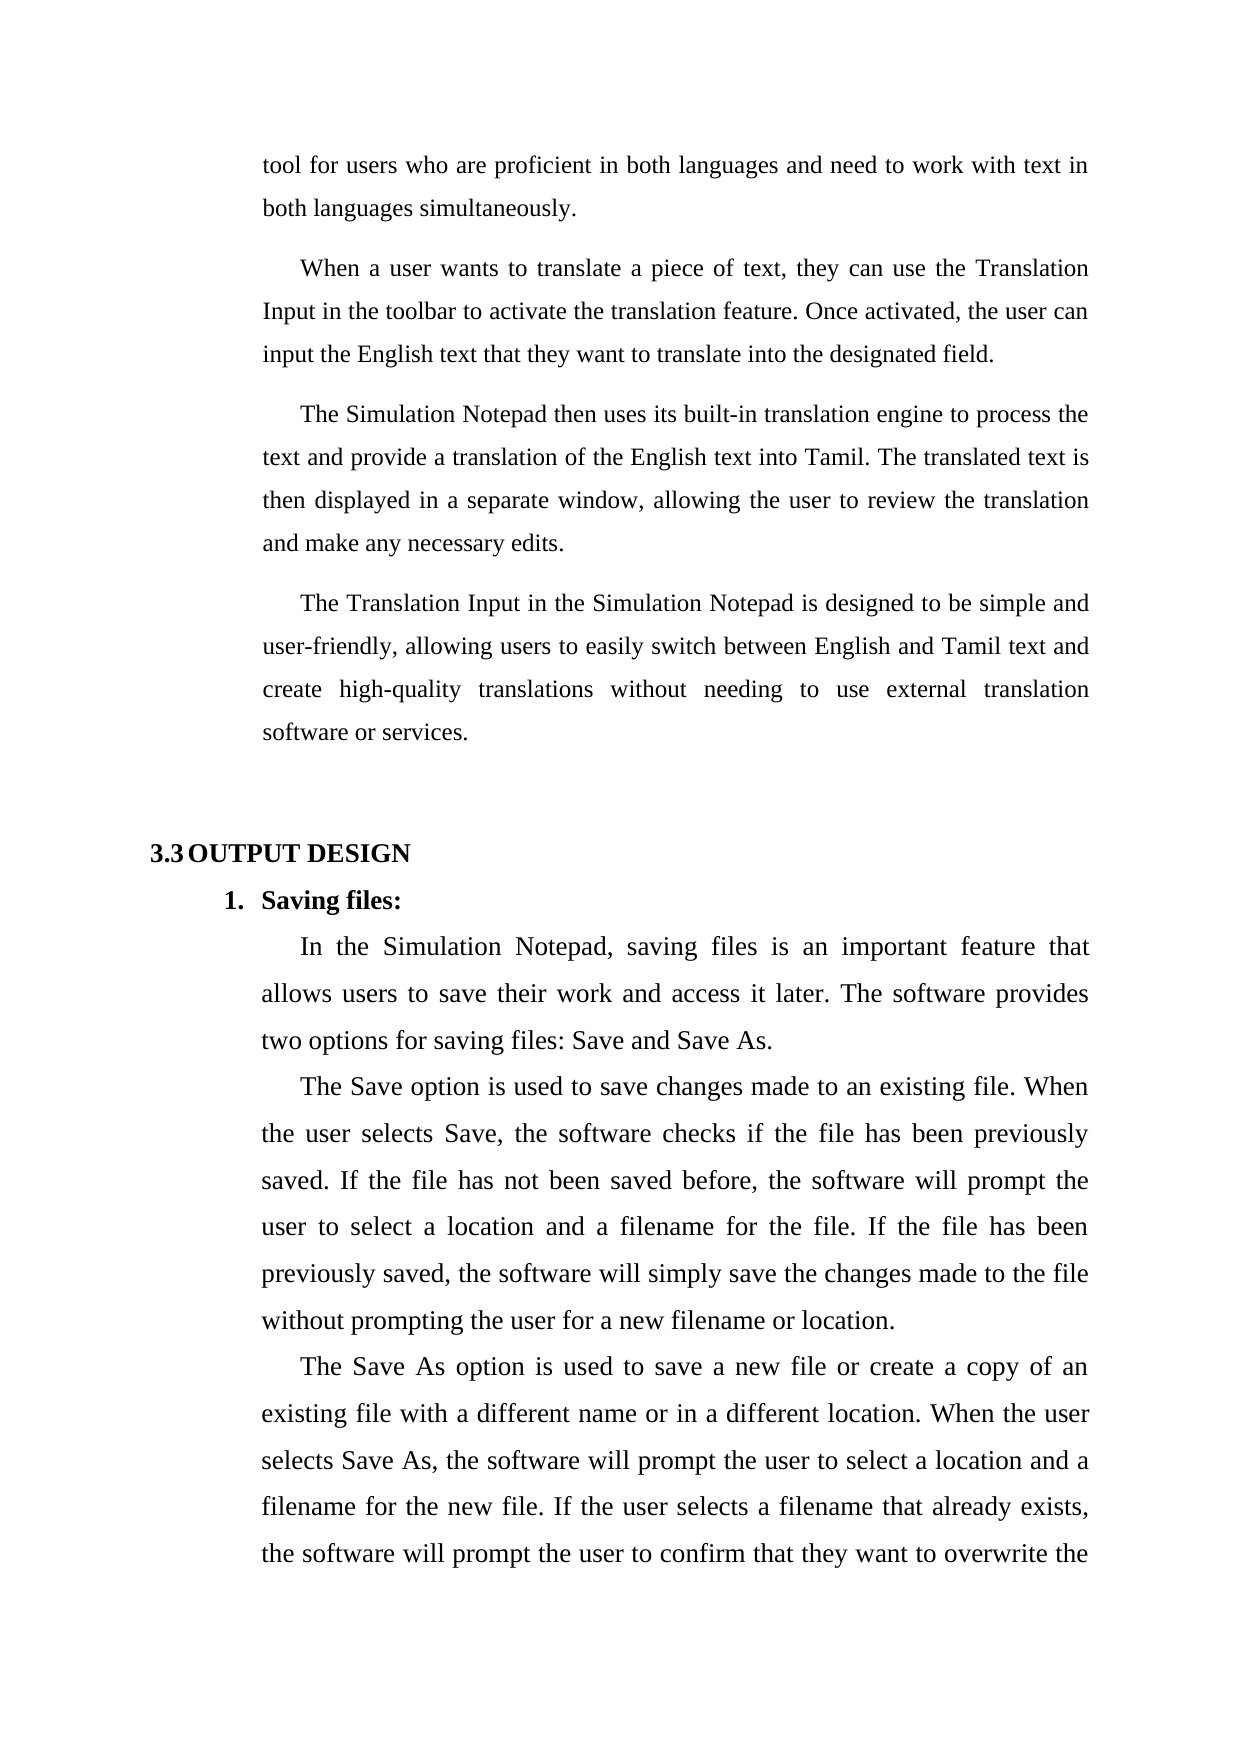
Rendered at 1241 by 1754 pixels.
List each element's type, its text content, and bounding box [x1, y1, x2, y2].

text The Translation Input in the Simulation Notepad is designed to be simple and user-friendly, allowing users to easily switch between English and Tamil text and create high-quality translations without needing to use external translation software or services. [262, 588, 1090, 746]
text When a user wants to translate a piece of text, they can use the Translation Input in the toolbar to activate the translation feature. Once activated, the user can input the English text that they want to translate into the designated field. [262, 253, 1090, 368]
list Saving files: [224, 884, 1090, 915]
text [262, 150, 1090, 222]
list OUTPUT DESIGN [150, 837, 1090, 868]
list In the Simulation Notepad, saving files is an important feature that allows users to save their work and access it later. The software provides two options for saving files: Save and Save As. [261, 930, 1090, 1055]
text The Simulation Notepad then uses its built-in translation engine to process the text and provide a translation of the English text into Tamil. The translated text is then displayed in a separate window, allowing the user to review the translation and make any necessary edits. [262, 399, 1090, 557]
list The Save option is used to save changes made to an existing file. When the user selects Save, the software checks if the file has been previously saved. If the file has not been saved before, the software will prompt the user to select a location and a filename for the file. If the file has been previously saved, the software will simply save the changes made to the file without prompting the user for a new filename or location. [261, 1070, 1090, 1335]
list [261, 1350, 1090, 1568]
